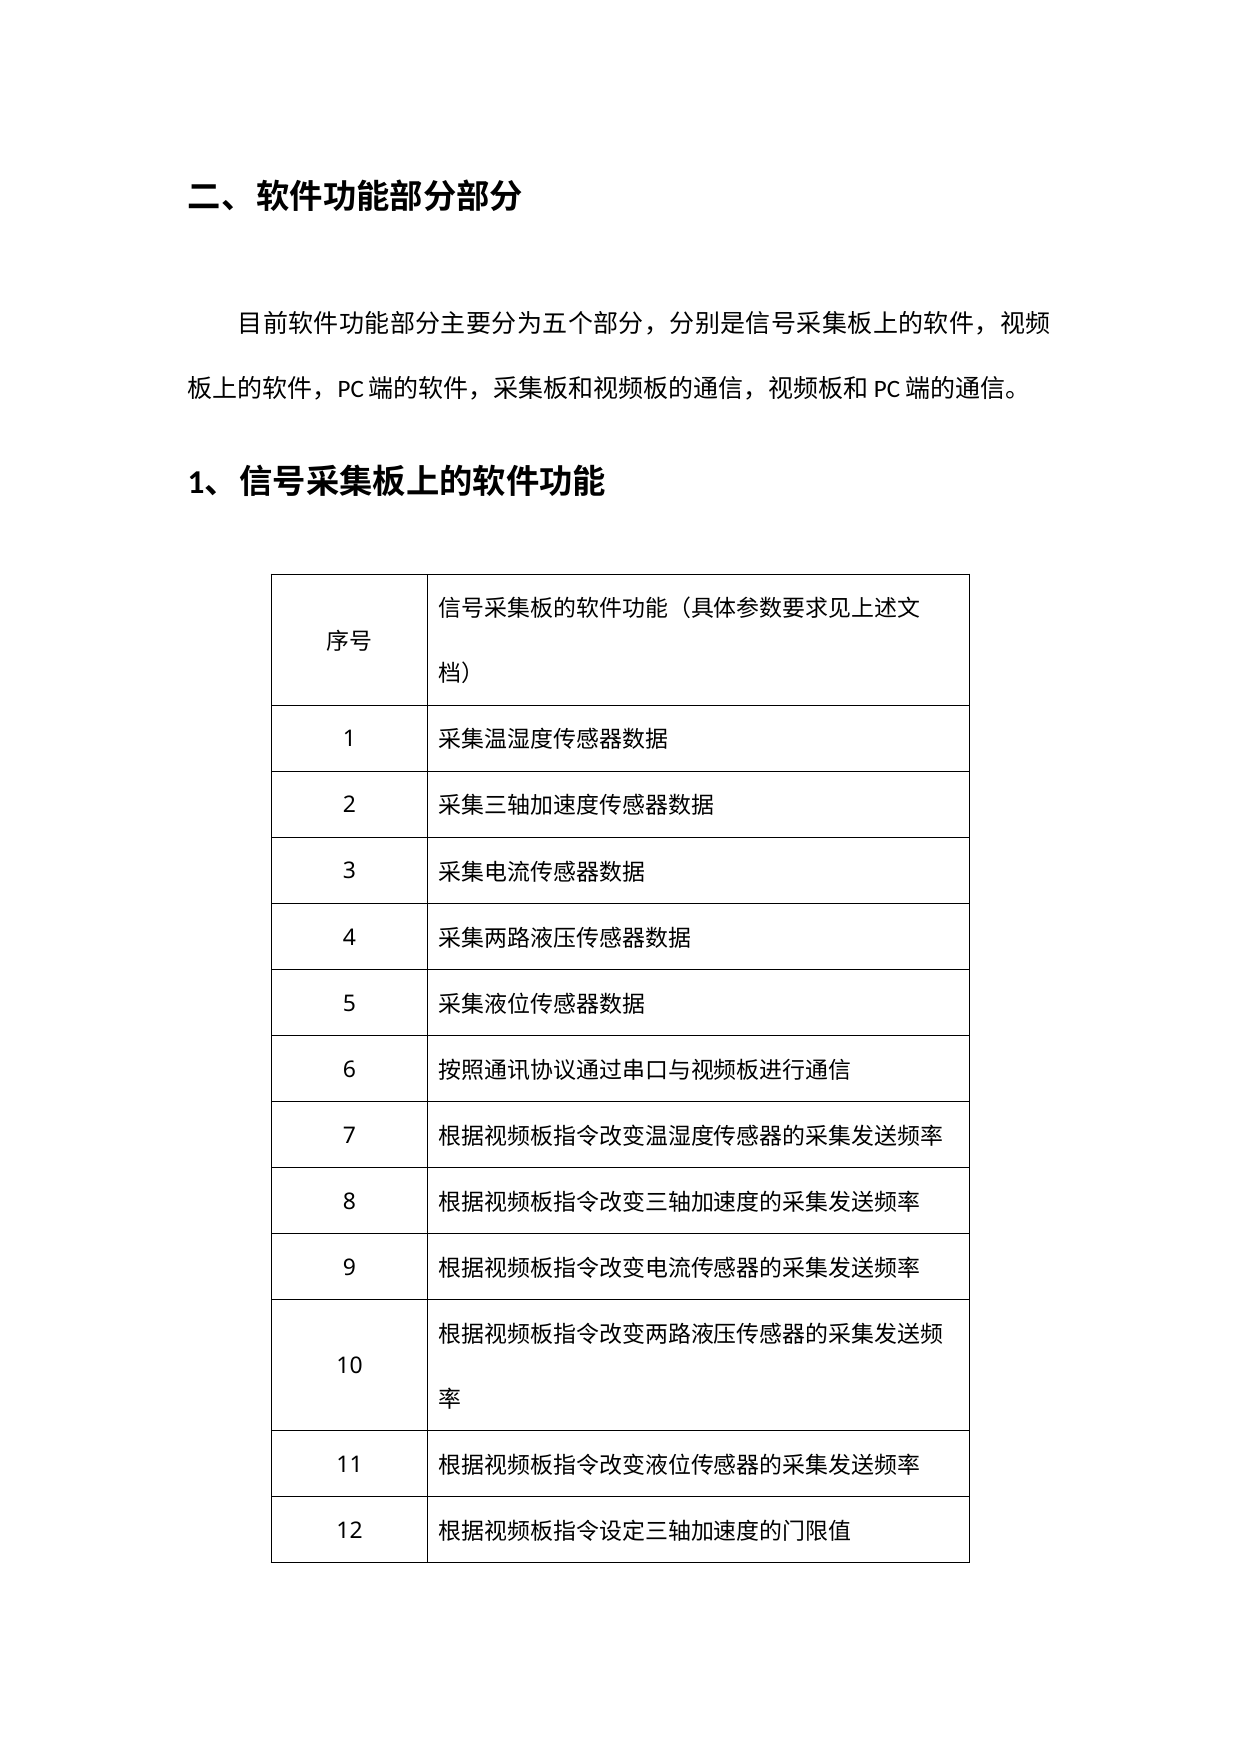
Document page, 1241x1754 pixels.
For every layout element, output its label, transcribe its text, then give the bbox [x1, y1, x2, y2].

table_cell 根据视频板指令改变液位传感器的采集发送频率 [428, 1431, 969, 1496]
table_cell 7 [272, 1102, 427, 1167]
table_cell 采集电流传感器数据 [428, 838, 969, 903]
table_cell 根据视频板指令改变两路液压传感器的采集发送频率 [428, 1300, 969, 1430]
table_cell 1 [272, 706, 427, 771]
table_cell 3 [272, 838, 427, 903]
table_cell 6 [272, 1036, 427, 1101]
table_cell 按照通讯协议通过串口与视频板进行通信 [428, 1036, 969, 1101]
table_cell 采集两路液压传感器数据 [428, 904, 969, 969]
table_cell 9 [272, 1234, 427, 1299]
table_cell 4 [272, 904, 427, 969]
subtitle 信号采集板上的软件功能 [187, 446, 1053, 511]
table_cell 根据视频板指令改变电流传感器的采集发送频率 [428, 1234, 969, 1299]
table_header 序号 [272, 575, 427, 704]
text 目前软件功能部分主要分为五个部分，分别是信号采集板上的软件，视频板上的软件，PC端的软件，采集板和视频板的通信，视频板和PC端的通信。 [187, 289, 1053, 419]
table_cell 采集温湿度传感器数据 [428, 706, 969, 771]
table_cell 根据视频板指令设定三轴加速度的门限值 [428, 1497, 969, 1562]
table_cell 采集三轴加速度传感器数据 [428, 772, 969, 837]
table_cell 根据视频板指令改变温湿度传感器的采集发送频率 [428, 1102, 969, 1167]
table_cell 采集液位传感器数据 [428, 970, 969, 1035]
table_cell 根据视频板指令改变三轴加速度的采集发送频率 [428, 1168, 969, 1233]
table_header 信号采集板的软件功能（具体参数要求见上述文档） [428, 575, 969, 704]
table_cell 12 [272, 1497, 427, 1562]
table_cell 8 [272, 1168, 427, 1233]
table_cell 5 [272, 970, 427, 1035]
subtitle 软件功能部分部分 [187, 162, 1053, 227]
table_cell 11 [272, 1431, 427, 1496]
table_cell 2 [272, 772, 427, 837]
table_cell 10 [272, 1300, 427, 1430]
